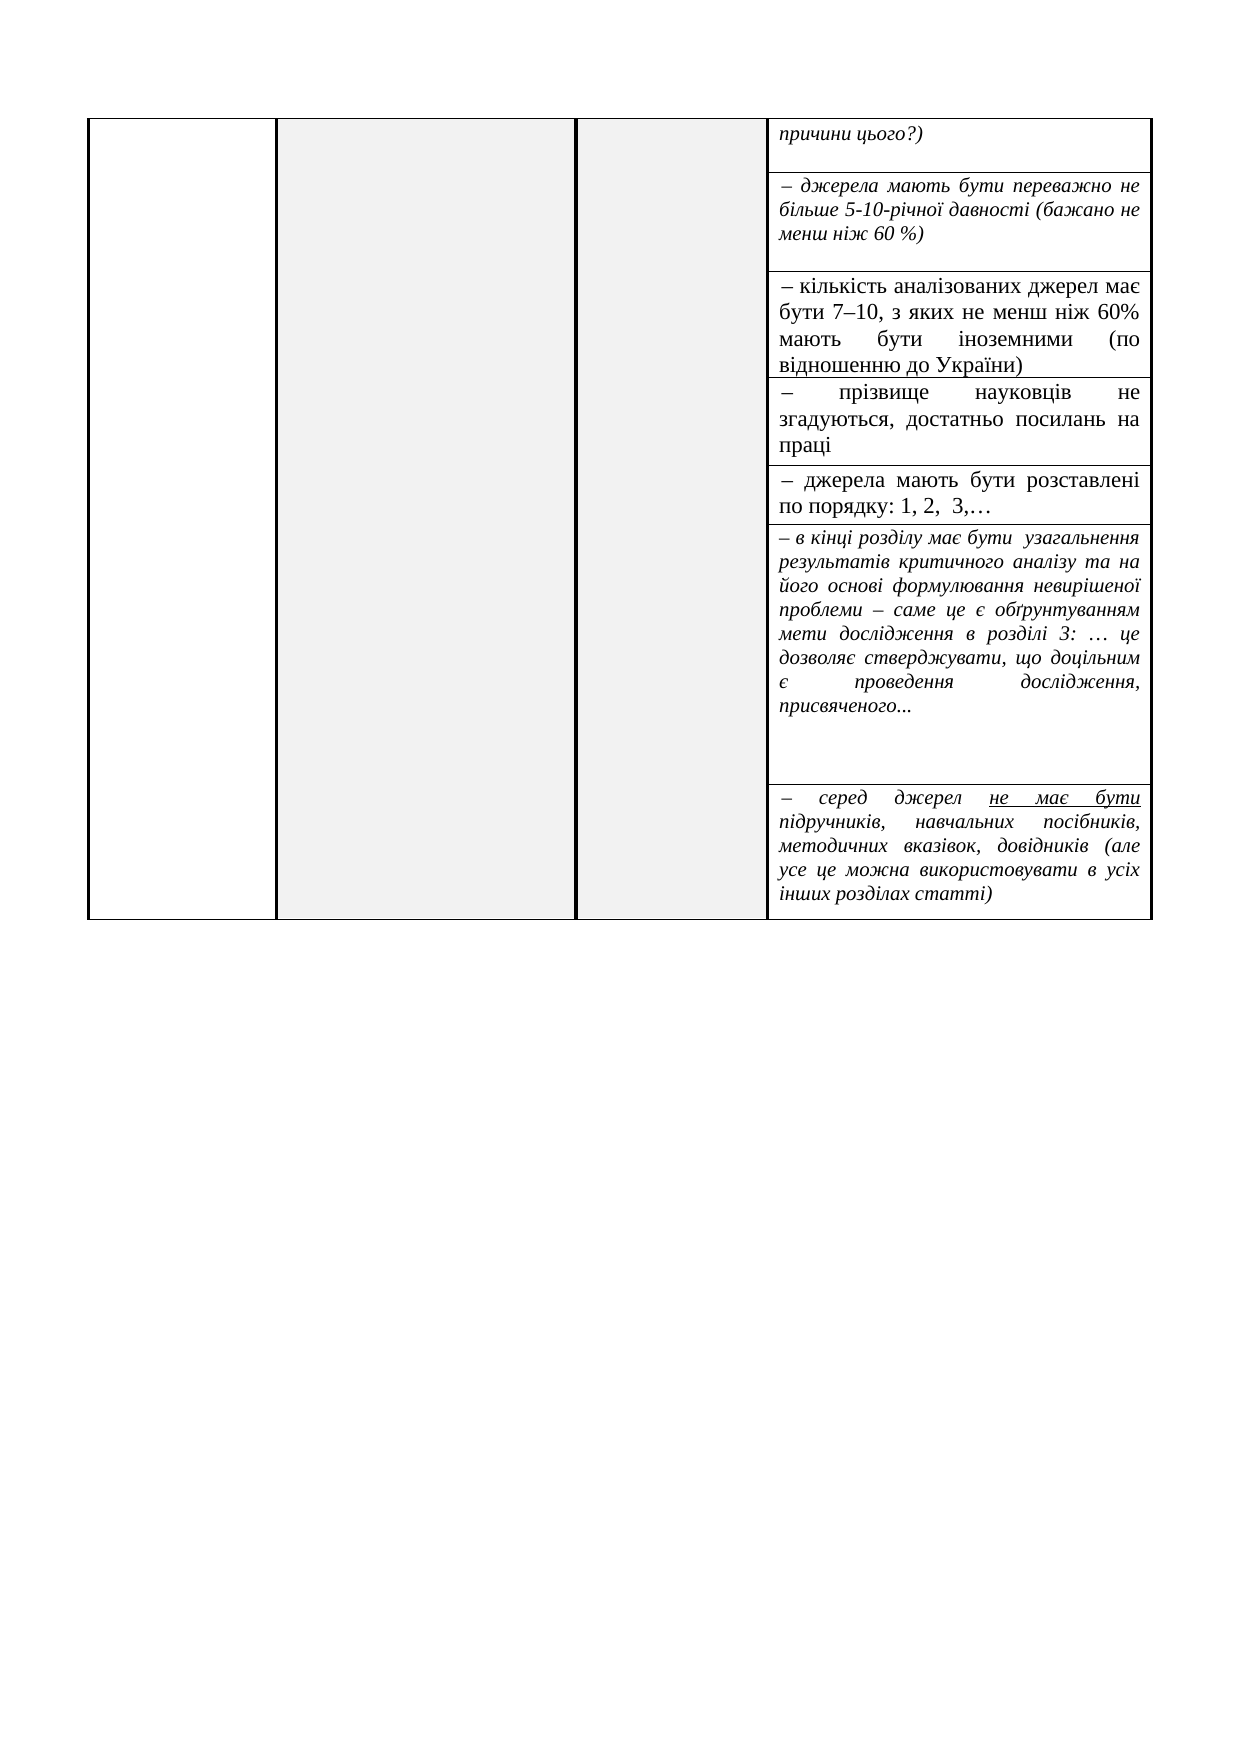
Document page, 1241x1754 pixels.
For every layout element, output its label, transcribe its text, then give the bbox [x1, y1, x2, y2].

table_cell – кількість аналізованих джерел має бути 7–10, з яких не менш ніж 60% мають бути іноземними (по відношенню до України) [769, 272, 1150, 377]
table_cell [769, 119, 1150, 172]
table_cell – в кінці розділу має бути узагальнення результатів критичного аналізу та на його основі формулювання невирішеної проблеми – саме це є обґрунтуванням мети дослідження в розділі 3: … це дозволяє стверджувати, що доцільним є проведення дослідження, присвяченого... [769, 525, 1150, 784]
table_cell – джерела мають бути переважно не більше 5-10-річної давності (бажано не менш ніж 60 %) [769, 173, 1150, 271]
table_cell – джерела мають бути розставлені по порядку: 1, 2, 3,… [769, 466, 1150, 524]
table_cell – прізвище науковців не згадуються, достатньо посилань на праці [769, 378, 1150, 465]
table_cell – серед джерел не має бути підручників, навчальних посібників, методичних вказівок, довідників (але усе це можна використовувати в усіх інших розділах статті) [769, 785, 1150, 918]
